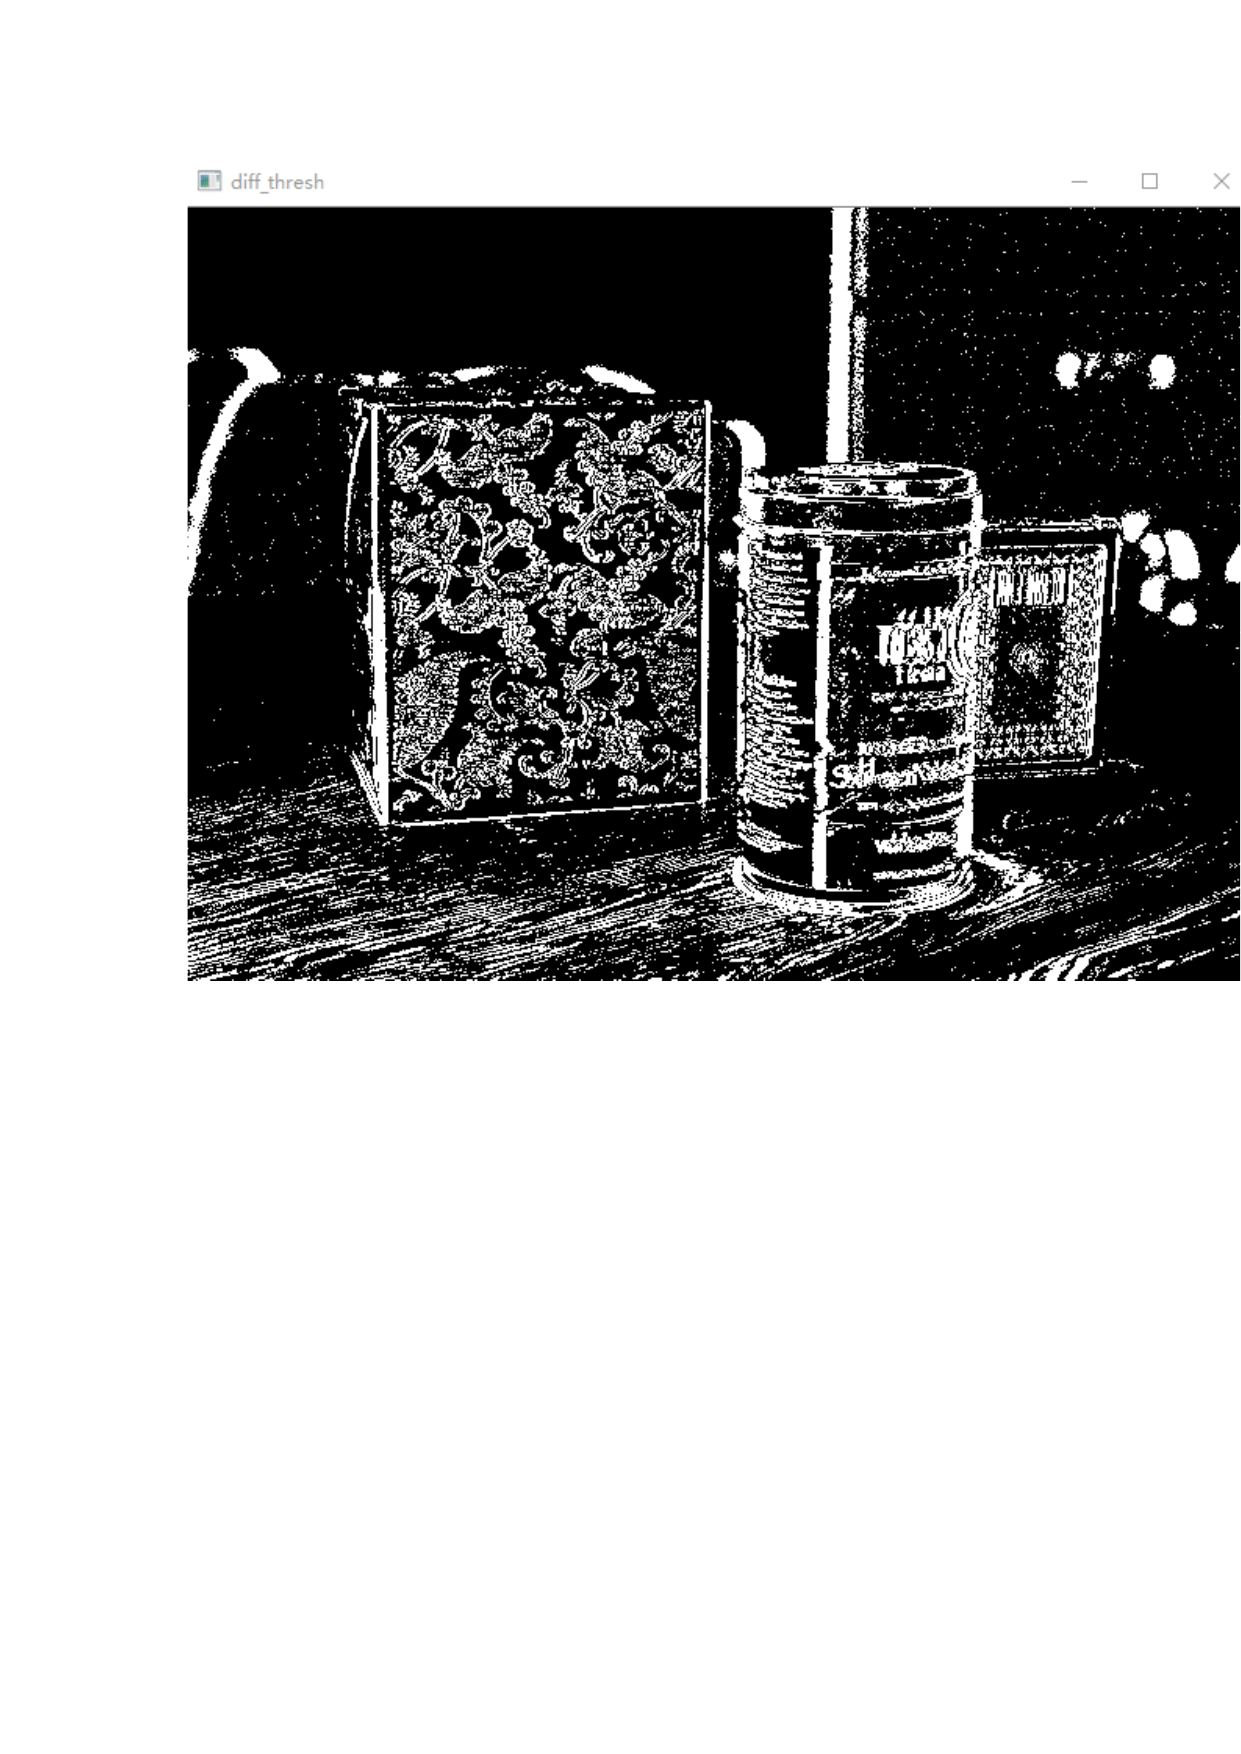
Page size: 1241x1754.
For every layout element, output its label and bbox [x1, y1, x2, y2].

picture [187, 162, 1241, 981]
